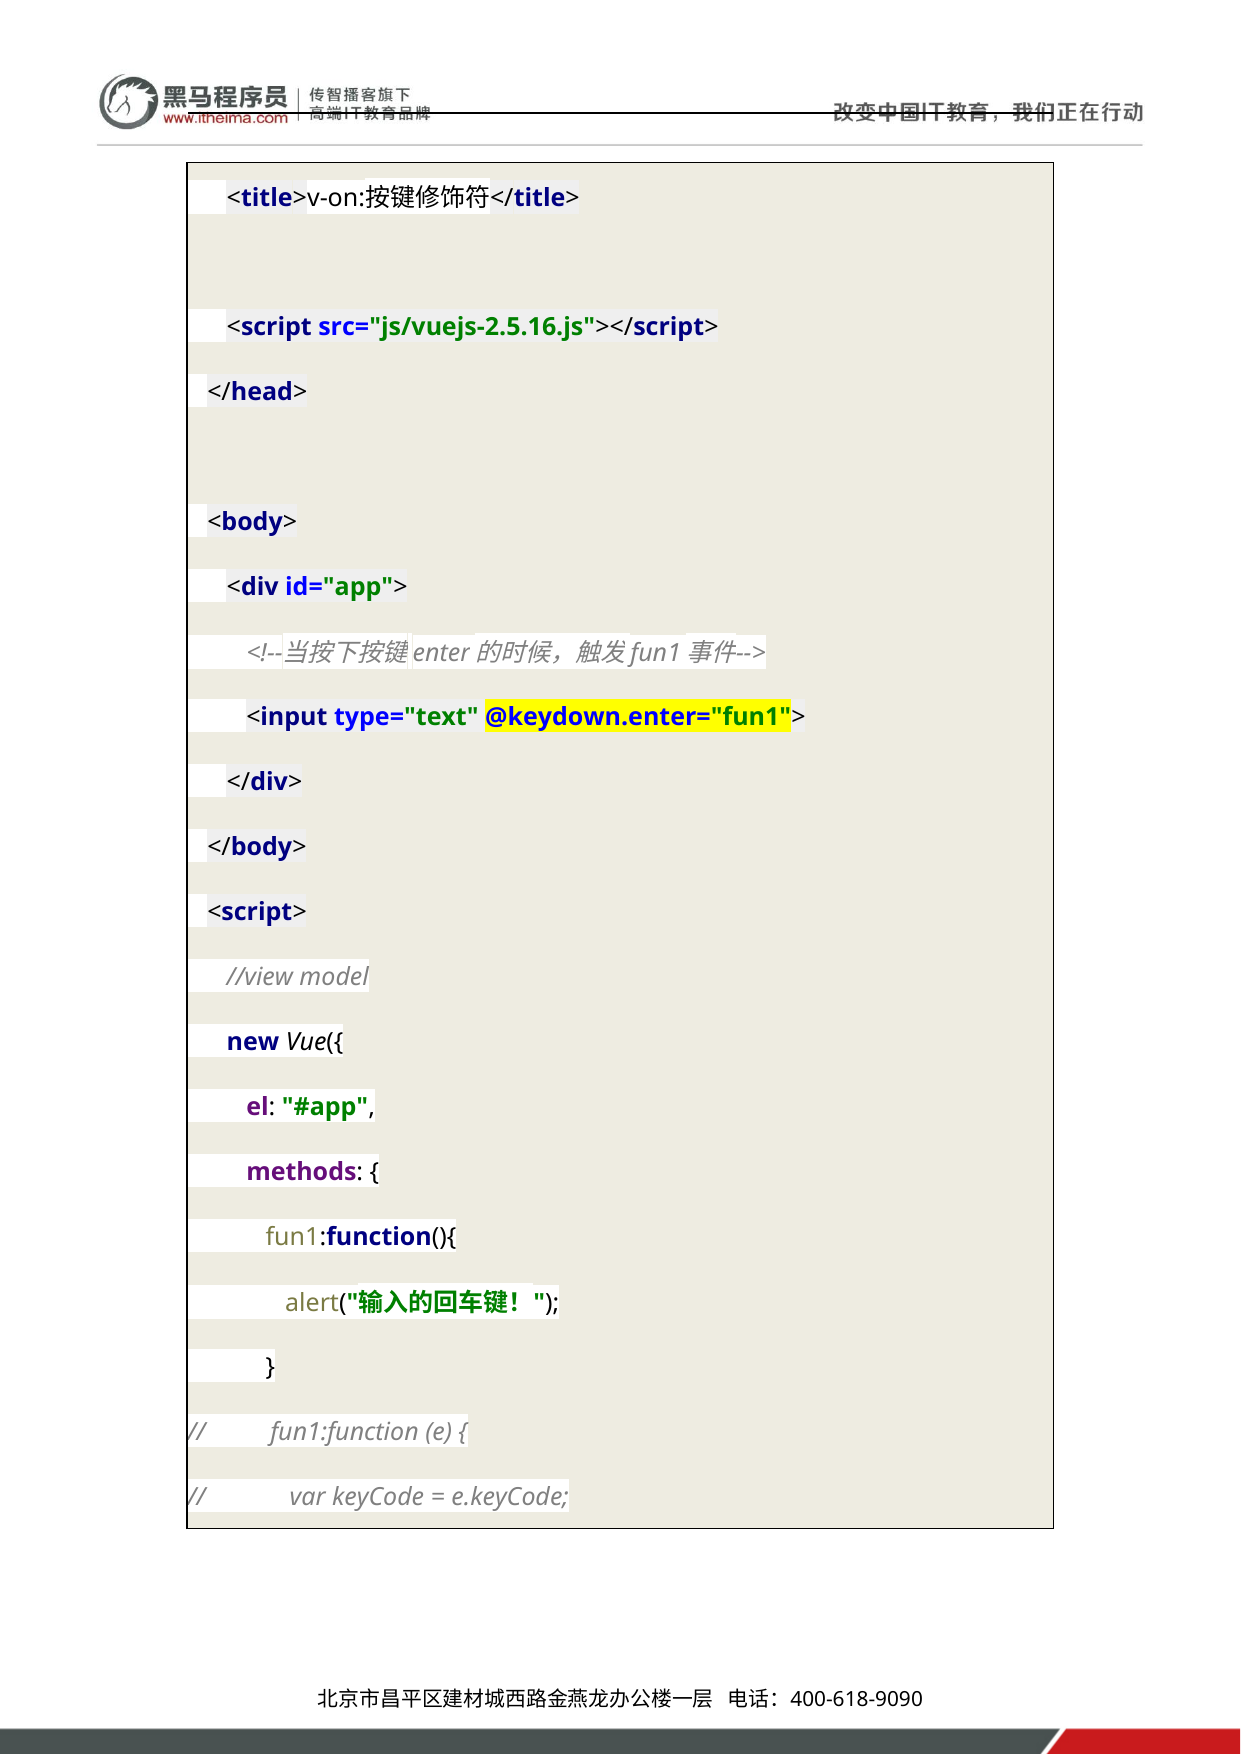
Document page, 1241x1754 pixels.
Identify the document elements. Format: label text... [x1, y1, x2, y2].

picture [0, 3, 1241, 153]
picture [0, 1669, 1241, 1754]
